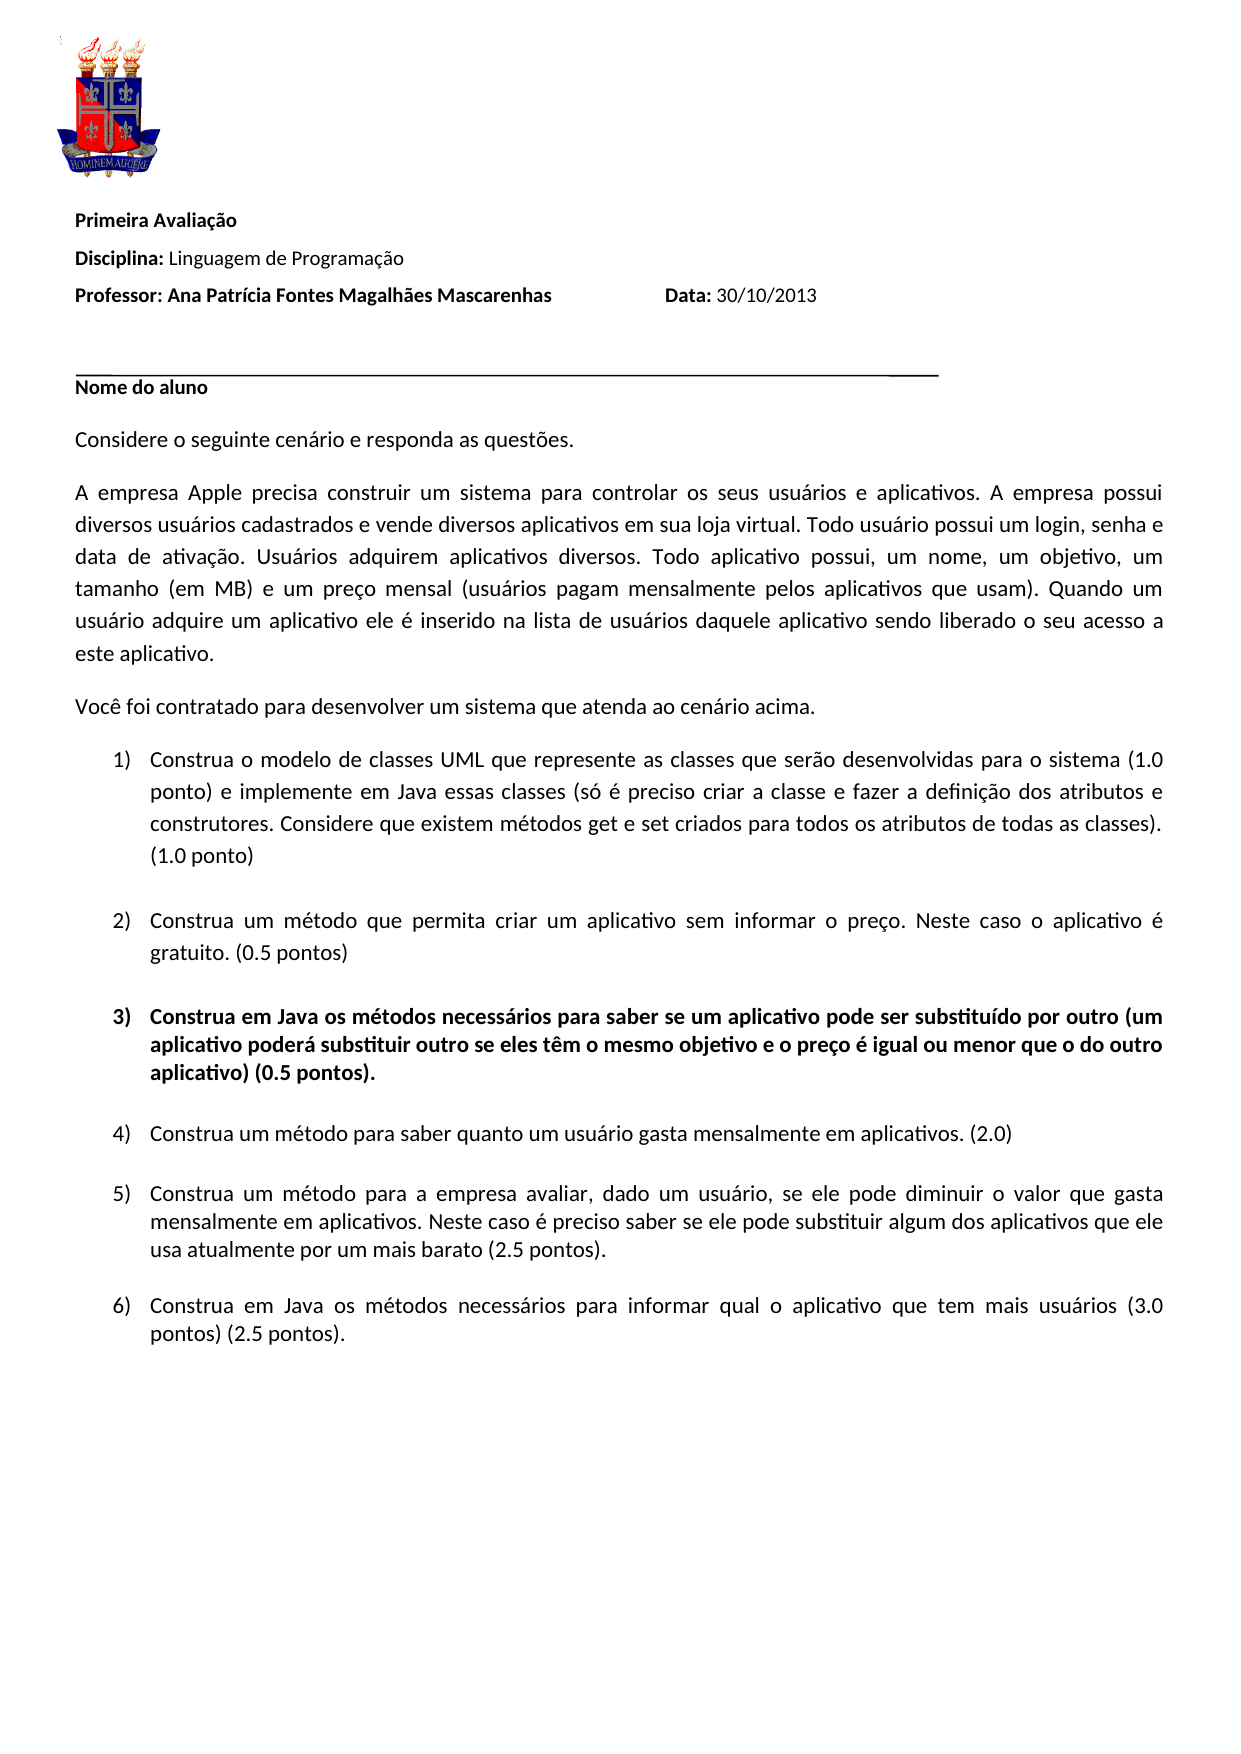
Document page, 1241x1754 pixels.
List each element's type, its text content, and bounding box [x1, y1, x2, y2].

list Construa um método que permita criar um aplicativo sem informar o preço. Neste caso o aplicativo é gratuito. (0.5 pontos) [112, 906, 1165, 966]
list Construa um método para a empresa avaliar, dado um usuário, se ele pode diminuir o valor que gasta mensalmente em aplicativos. Neste caso é preciso saber se ele pode substituir algum dos aplicativos que ele usa atualmente por um mais barato (2.5 pontos). [112, 1179, 1165, 1263]
list Construa em Java os métodos necessários para saber se um aplicativo pode ser substituído por outro (um aplicativo poderá substituir outro se eles têm o mesmo objetivo e o preço é igual ou menor que o do outro aplicativo) (0.5 pontos). [112, 1002, 1165, 1086]
list Construa um método para saber quanto um usuário gasta mensalmente em aplicativos. (2.0) [112, 1119, 1165, 1147]
text Disciplina: Linguagem de Programação [75, 245, 1165, 270]
text Primeira Avaliação [75, 207, 1165, 232]
list Construa o modelo de classes UML que represente as classes que serão desenvolvidas para o sistema (1.0 ponto) e implemente em Java essas classes (só é preciso criar a classe e fazer a definição dos atributos e construtores. Considere que existem métodos get e set criados para todos os atributos de todas as classes). (1.0 ponto) [112, 745, 1165, 869]
picture [56, 36, 161, 178]
list Construa em Java os métodos necessários para informar qual o aplicativo que tem mais usuários (3.0 pontos) (2.5 pontos). [112, 1291, 1165, 1347]
text Nome do aluno [75, 374, 1165, 399]
text Professor: Ana Patrícia Fontes Magalhães Mascarenhas Data: 30/10/2013 [75, 283, 1165, 308]
text Você foi contratado para desenvolver um sistema que atenda ao cenário acima. [75, 692, 1165, 720]
text A empresa Apple precisa construir um sistema para controlar os seus usuários e aplicativos. A empresa possui diversos usuários cadastrados e vende diversos aplicativos em sua loja virtual. Todo usuário possui um login, senha e data de ativação. Usuários adquirem aplicativos diversos. Todo aplicativo possui, um nome, um objetivo, um tamanho (em MB) e um preço mensal (usuários pagam mensalmente pelos aplicativos que usam). Quando um usuário adquire um aplicativo ele é inserido na lista de usuários daquele aplicativo sendo liberado o seu acesso a este aplicativo. [75, 478, 1165, 667]
text Considere o seguinte cenário e responda as questões. [75, 425, 1165, 453]
